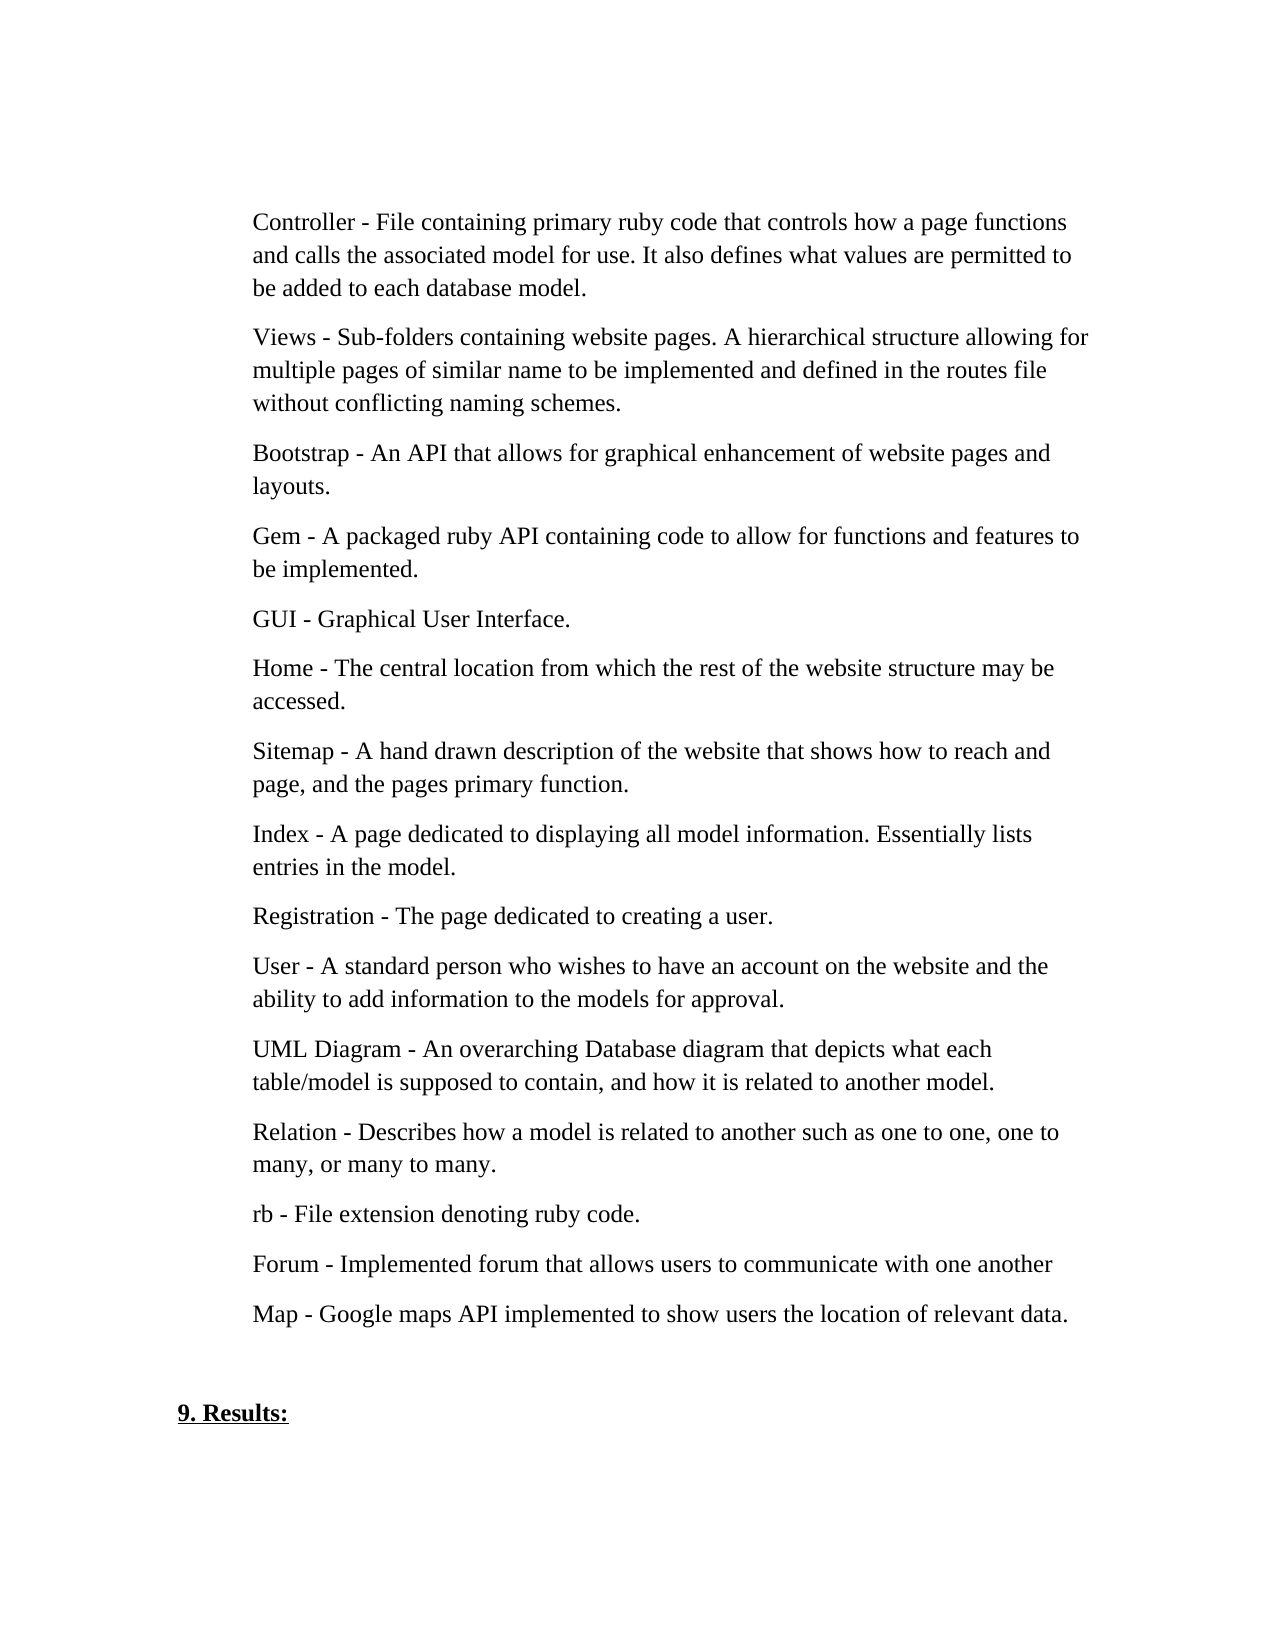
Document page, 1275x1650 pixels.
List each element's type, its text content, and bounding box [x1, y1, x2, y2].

text Registration - The page dedicated to creating a user. [252, 901, 1098, 930]
text GUI - Graphical User Interface. [252, 604, 1098, 632]
text UML Diagram - An overarching Database diagram that depicts what each table/model is supposed to contain, and how it is related to another model. [252, 1034, 1098, 1096]
text Forum - Implemented forum that allows users to communicate with one another [252, 1249, 1098, 1278]
text Index - A page dedicated to displaying all model information. Essentially lists entries in the model. [252, 819, 1098, 881]
text Home - The central location from which the rest of the website structure may be accessed. [252, 653, 1098, 715]
text Gem - A packaged ruby API containing code to allow for functions and features to be implemented. [252, 521, 1098, 583]
text Views - Sub-folders containing website pages. A hierarchical structure allowing for multiple pages of similar name to be implemented and defined in the routes file without conflicting naming schemes. [252, 322, 1098, 417]
text Sitemap - A hand drawn description of the website that shows how to reach and page, and the pages primary function. [252, 736, 1098, 798]
text Controller - File containing primary ruby code that controls how a page functions and calls the associated model for use. It also defines what values are permitted to be added to each database model. [252, 207, 1098, 302]
text Bootstrap - An API that allows for graphical enhancement of website pages and layouts. [252, 438, 1098, 500]
text 9. Results: [177, 1398, 1098, 1427]
text Map - Google maps API implemented to show users the location of relevant data. [252, 1299, 1098, 1327]
text Relation - Describes how a model is related to another such as one to one, one to many, or many to many. [252, 1117, 1098, 1178]
text User - A standard person who wishes to have an account on the website and the ability to add information to the models for approval. [252, 951, 1098, 1013]
text rb - File extension denoting ruby code. [252, 1199, 1098, 1228]
